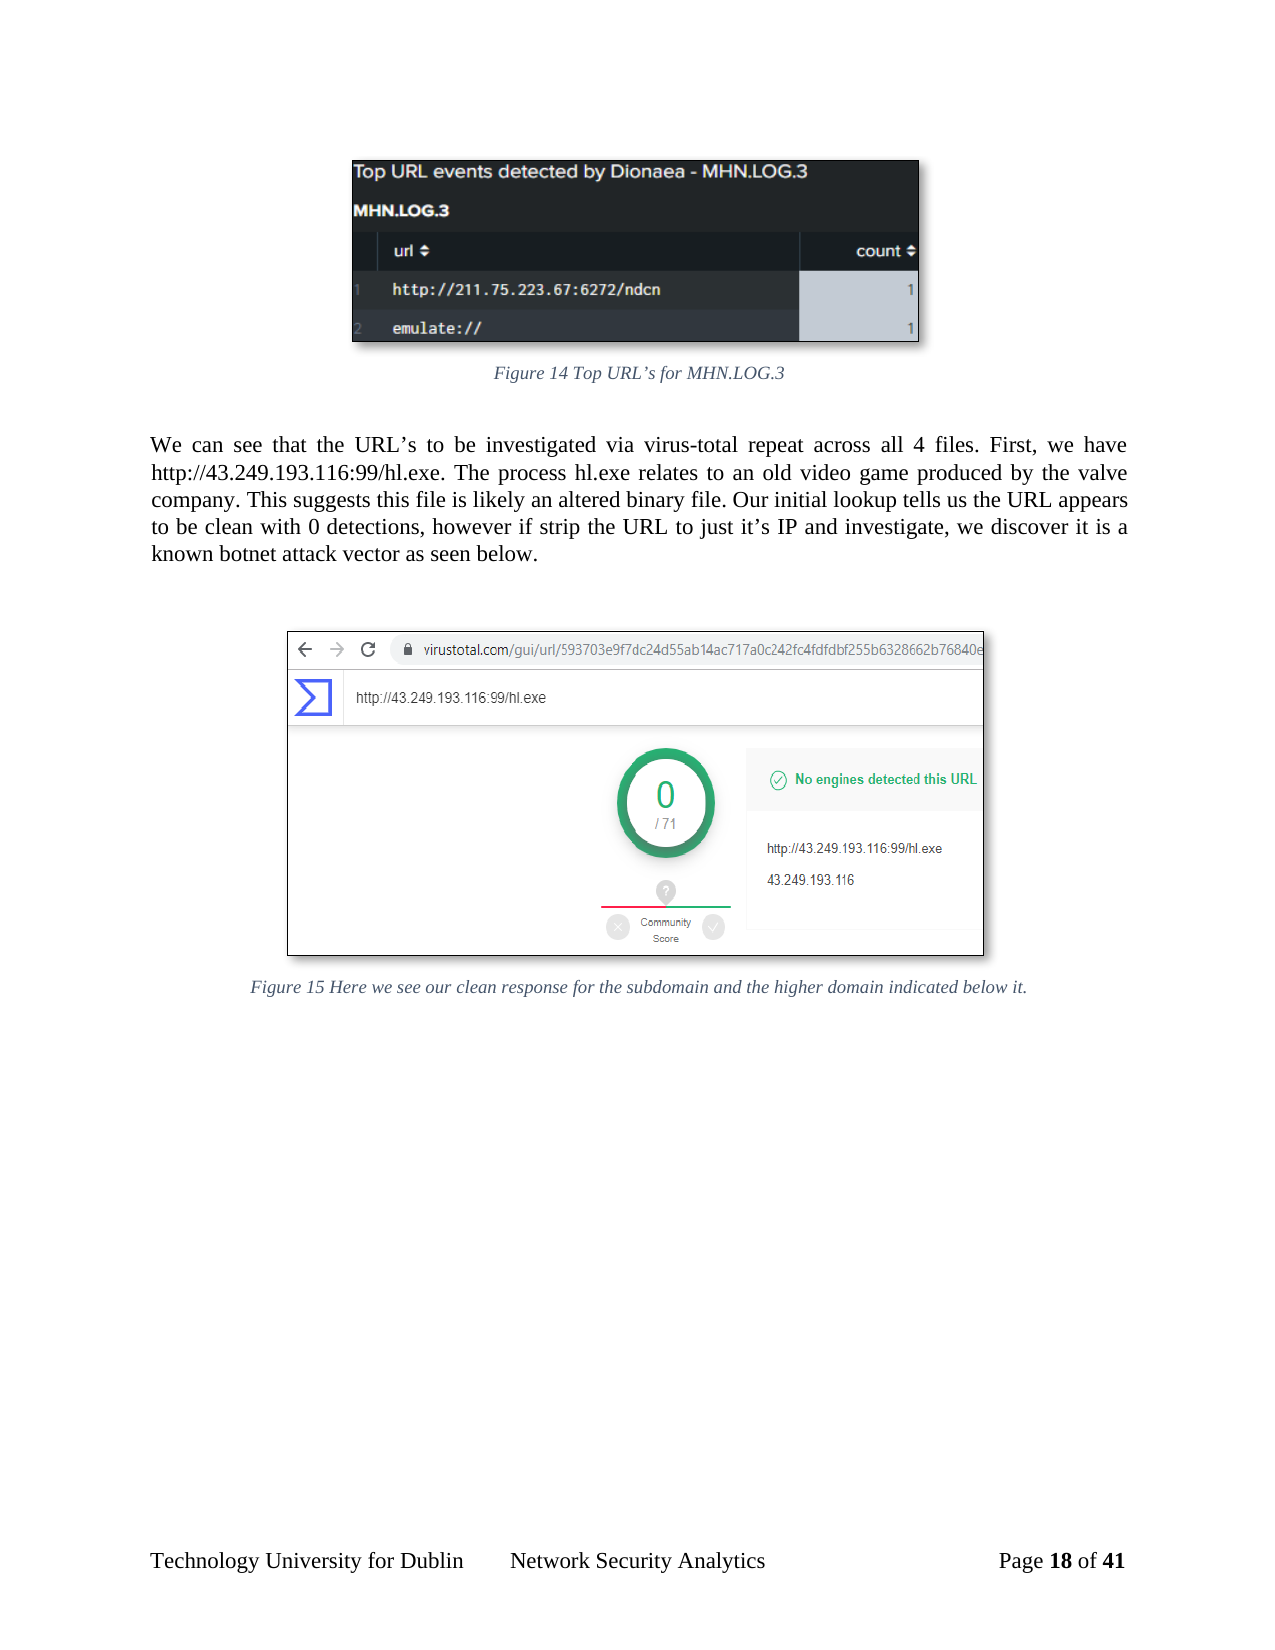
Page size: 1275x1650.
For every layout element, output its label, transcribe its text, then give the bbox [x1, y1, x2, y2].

picture [288, 632, 983, 955]
text Figure 14 Top URL’s for MHN.LOG.3 [150, 362, 1130, 383]
text Figure 15 Here we see our clean response for the subdomain and the higher domain indicated below it. [150, 976, 1130, 998]
text We can see that the URL’s to be investigated via virus-total repeat across all 4 files. First, we have http://43.249.193.116:99/hl.exe. The process hl.exe relates to an old video game produced by the valve company. This suggests this file is likely an altered binary file. Our initial lookup tells us the URL appears to be clean with 0 detections, however if strip the URL to just it’s IP and investigate, we discover it is a known botnet attack vector as seen below. [150, 432, 1130, 566]
picture [353, 161, 918, 341]
